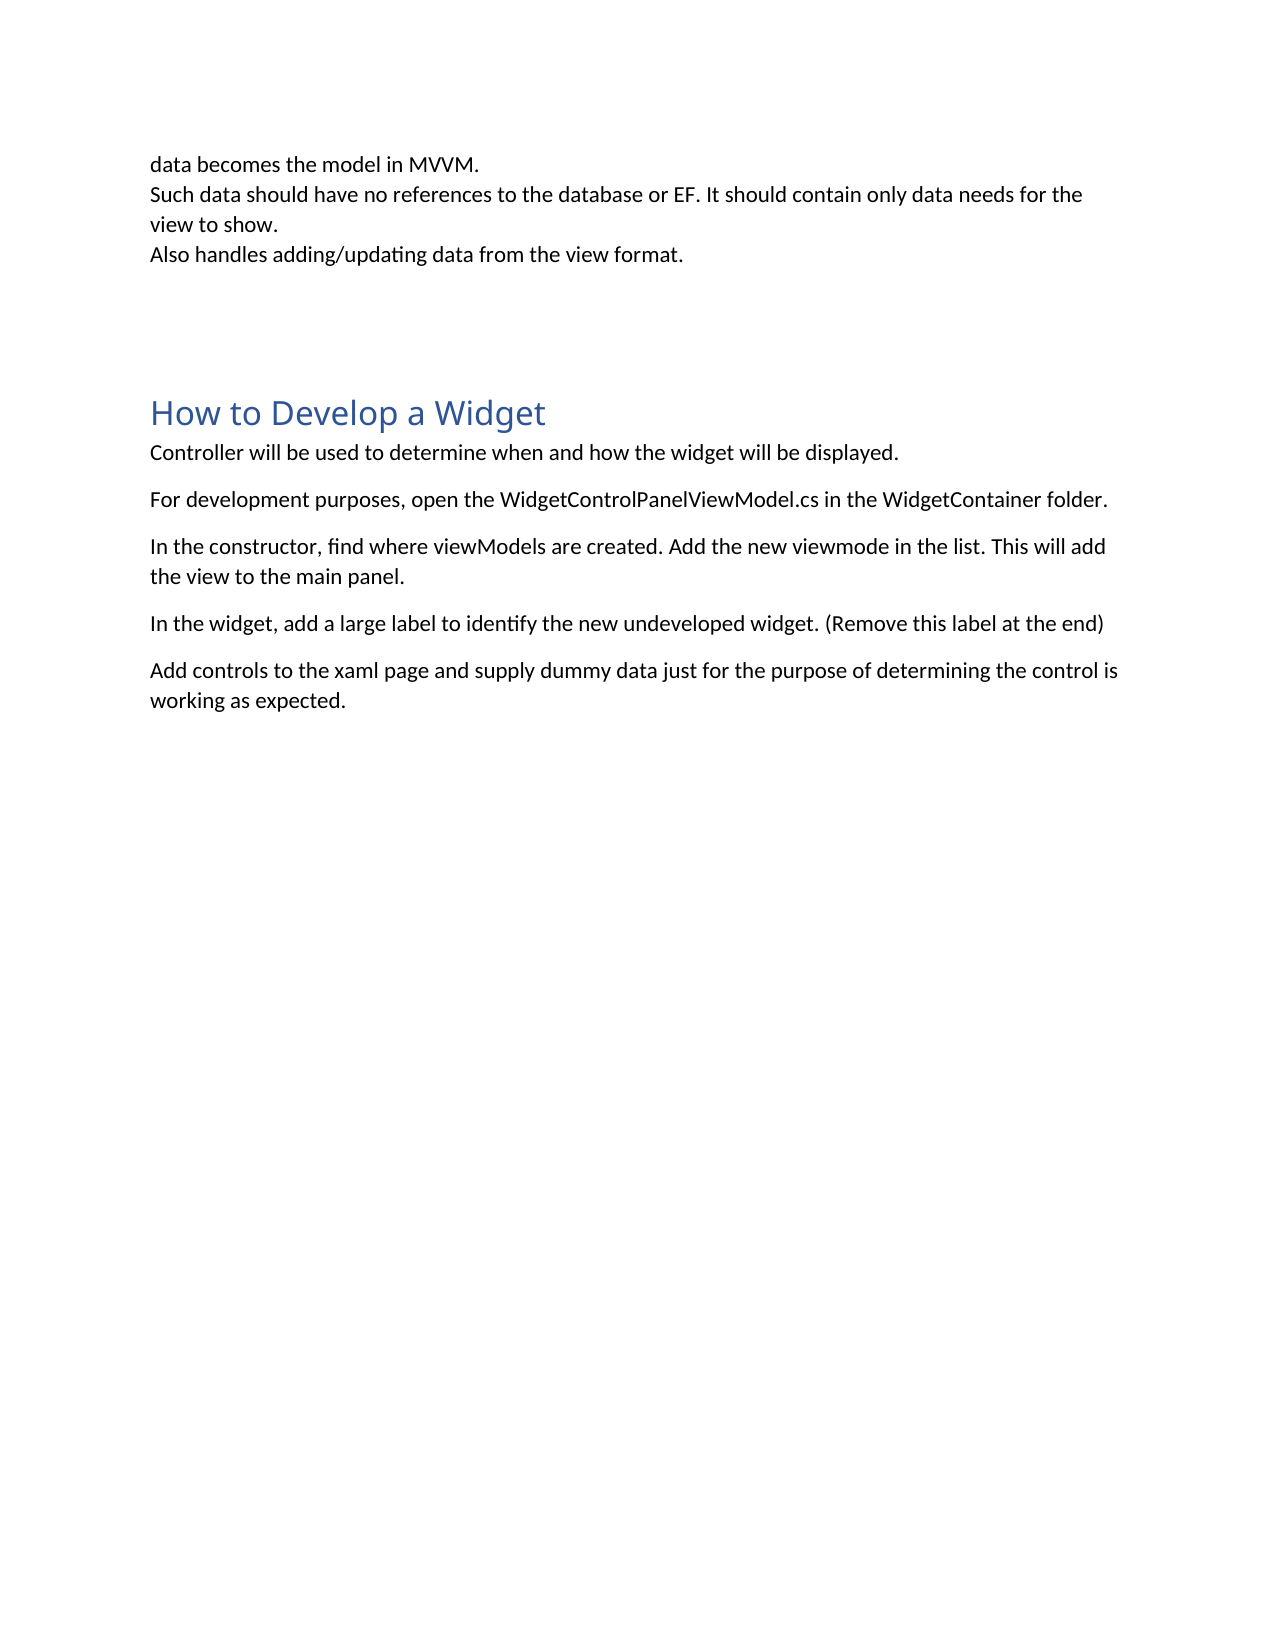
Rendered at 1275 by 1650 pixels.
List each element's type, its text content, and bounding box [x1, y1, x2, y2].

text For development purposes, open the WidgetControlPanelViewModel.cs in the WidgetContainer folder. [150, 485, 1125, 513]
text Controller will be used to determine when and how the widget will be displayed. [150, 438, 1125, 467]
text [150, 150, 1125, 269]
subtitle How to Develop a Widget [150, 389, 1125, 435]
text In the constructor, find where viewModels are created. Add the new viewmode in the list. This will add the view to the main panel. [150, 532, 1125, 591]
text Add controls to the xaml page and supply dummy data just for the purpose of determining the control is working as expected. [150, 656, 1125, 714]
text In the widget, add a large label to identify the new undeveloped widget. (Remove this label at the end) [150, 609, 1125, 637]
